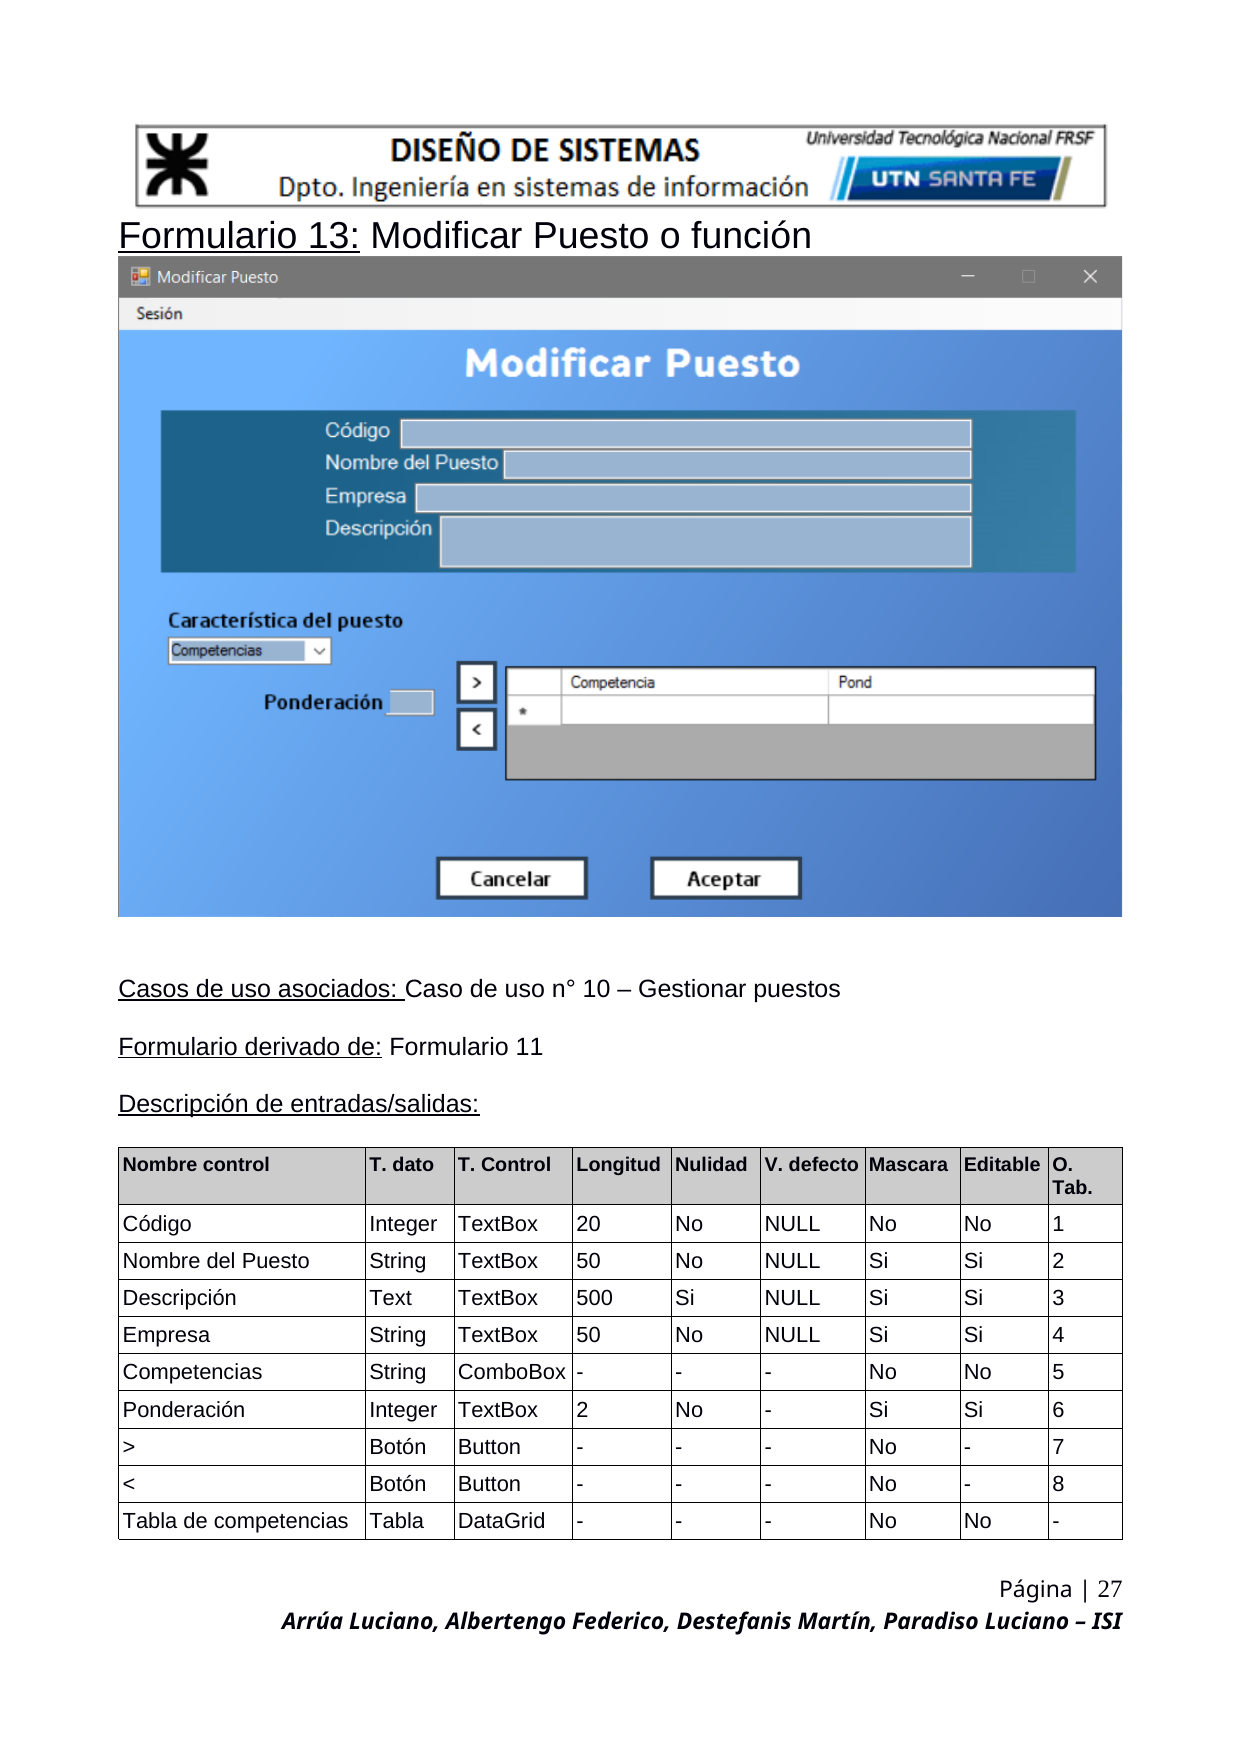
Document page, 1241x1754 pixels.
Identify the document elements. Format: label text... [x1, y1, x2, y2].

table_cell - [573, 1429, 671, 1464]
table_cell TextBox [455, 1317, 572, 1353]
table_cell Tabla [366, 1503, 454, 1539]
table_header Nulidad [672, 1148, 760, 1204]
table_cell No [672, 1205, 760, 1241]
table_cell Button [455, 1429, 572, 1464]
table_header V. defecto [761, 1148, 865, 1204]
table_cell No [672, 1243, 760, 1279]
table_cell No [866, 1354, 960, 1390]
table_cell 2 [573, 1391, 671, 1427]
table_cell 2 [1049, 1243, 1122, 1279]
table_cell Si [866, 1280, 960, 1316]
table_cell Si [866, 1243, 960, 1279]
table_cell Integer [366, 1205, 454, 1241]
table_cell Ponderación [119, 1391, 365, 1427]
table_cell Botón [366, 1466, 454, 1502]
table_cell 1 [1049, 1205, 1122, 1241]
table_cell - [573, 1466, 671, 1502]
table_header T. Control [455, 1148, 572, 1204]
table_cell Si [961, 1280, 1048, 1316]
text Descripción de entradas/salidas: [118, 1089, 1122, 1118]
table_cell 50 [573, 1317, 671, 1353]
table_cell 8 [1049, 1466, 1122, 1502]
table_cell String [366, 1243, 454, 1279]
table_cell 4 [1049, 1317, 1122, 1353]
picture [127, 118, 1113, 207]
table_header Mascara [866, 1148, 960, 1204]
table_cell Si [672, 1280, 760, 1316]
table_cell No [672, 1317, 760, 1353]
table_cell Tabla de competencias [119, 1503, 365, 1539]
table_cell Competencias [119, 1354, 365, 1390]
table_cell 7 [1049, 1429, 1122, 1464]
table_cell - [672, 1354, 760, 1390]
table_header Nombre control [119, 1148, 365, 1204]
table_cell - [573, 1354, 671, 1390]
table_cell Integer [366, 1391, 454, 1427]
table_cell DataGrid [455, 1503, 572, 1539]
table_cell - [1049, 1503, 1122, 1539]
text Formulario 13: Modificar Puesto o función [118, 207, 1122, 256]
table_header Longitud [573, 1148, 671, 1204]
table_cell - [761, 1503, 865, 1539]
table_cell Si [961, 1317, 1048, 1353]
table_cell Descripción [119, 1280, 365, 1316]
table_cell No [866, 1466, 960, 1502]
table_cell TextBox [455, 1243, 572, 1279]
table_cell TextBox [455, 1280, 572, 1316]
table_cell < [119, 1466, 365, 1502]
table_cell 500 [573, 1280, 671, 1316]
table_cell NULL [761, 1280, 865, 1316]
table_cell 20 [573, 1205, 671, 1241]
table_cell 50 [573, 1243, 671, 1279]
table_cell - [761, 1429, 865, 1464]
table_header T. dato [366, 1148, 454, 1204]
table_header O. Tab. [1049, 1148, 1122, 1204]
table_cell No [866, 1205, 960, 1241]
table_cell Si [866, 1317, 960, 1353]
table_cell NULL [761, 1205, 865, 1241]
table_cell NULL [761, 1243, 865, 1279]
table_cell No [961, 1354, 1048, 1390]
table_cell Código [119, 1205, 365, 1241]
table_cell TextBox [455, 1391, 572, 1427]
picture [118, 256, 1123, 917]
table_cell ComboBox [455, 1354, 572, 1390]
table_cell No [672, 1391, 760, 1427]
table_cell No [961, 1503, 1048, 1539]
table_cell 6 [1049, 1391, 1122, 1427]
table_cell Si [866, 1391, 960, 1427]
table_cell - [761, 1391, 865, 1427]
table_cell - [672, 1466, 760, 1502]
text Casos de uso asociados: Caso de uso n° 10 – Gestionar puestos [118, 974, 1122, 1003]
table_cell Empresa [119, 1317, 365, 1353]
table_cell Nombre del Puesto [119, 1243, 365, 1279]
table_cell - [573, 1503, 671, 1539]
table_cell Botón [366, 1429, 454, 1464]
table_cell - [761, 1466, 865, 1502]
table_cell - [672, 1503, 760, 1539]
table_cell Button [455, 1466, 572, 1502]
table_cell - [672, 1429, 760, 1464]
table_cell 5 [1049, 1354, 1122, 1390]
text Formulario derivado de: Formulario 11 [118, 1032, 1122, 1061]
table_cell Si [961, 1391, 1048, 1427]
table_cell - [961, 1466, 1048, 1502]
table_cell No [866, 1429, 960, 1464]
table_cell No [961, 1205, 1048, 1241]
table_cell String [366, 1354, 454, 1390]
table_cell > [119, 1429, 365, 1464]
table_cell TextBox [455, 1205, 572, 1241]
table_cell String [366, 1317, 454, 1353]
table_cell - [761, 1354, 865, 1390]
table_cell NULL [761, 1317, 865, 1353]
table_cell No [866, 1503, 960, 1539]
table_header Editable [961, 1148, 1048, 1204]
table_cell - [961, 1429, 1048, 1464]
table_cell Si [961, 1243, 1048, 1279]
table_cell 3 [1049, 1280, 1122, 1316]
table_cell Text [366, 1280, 454, 1316]
